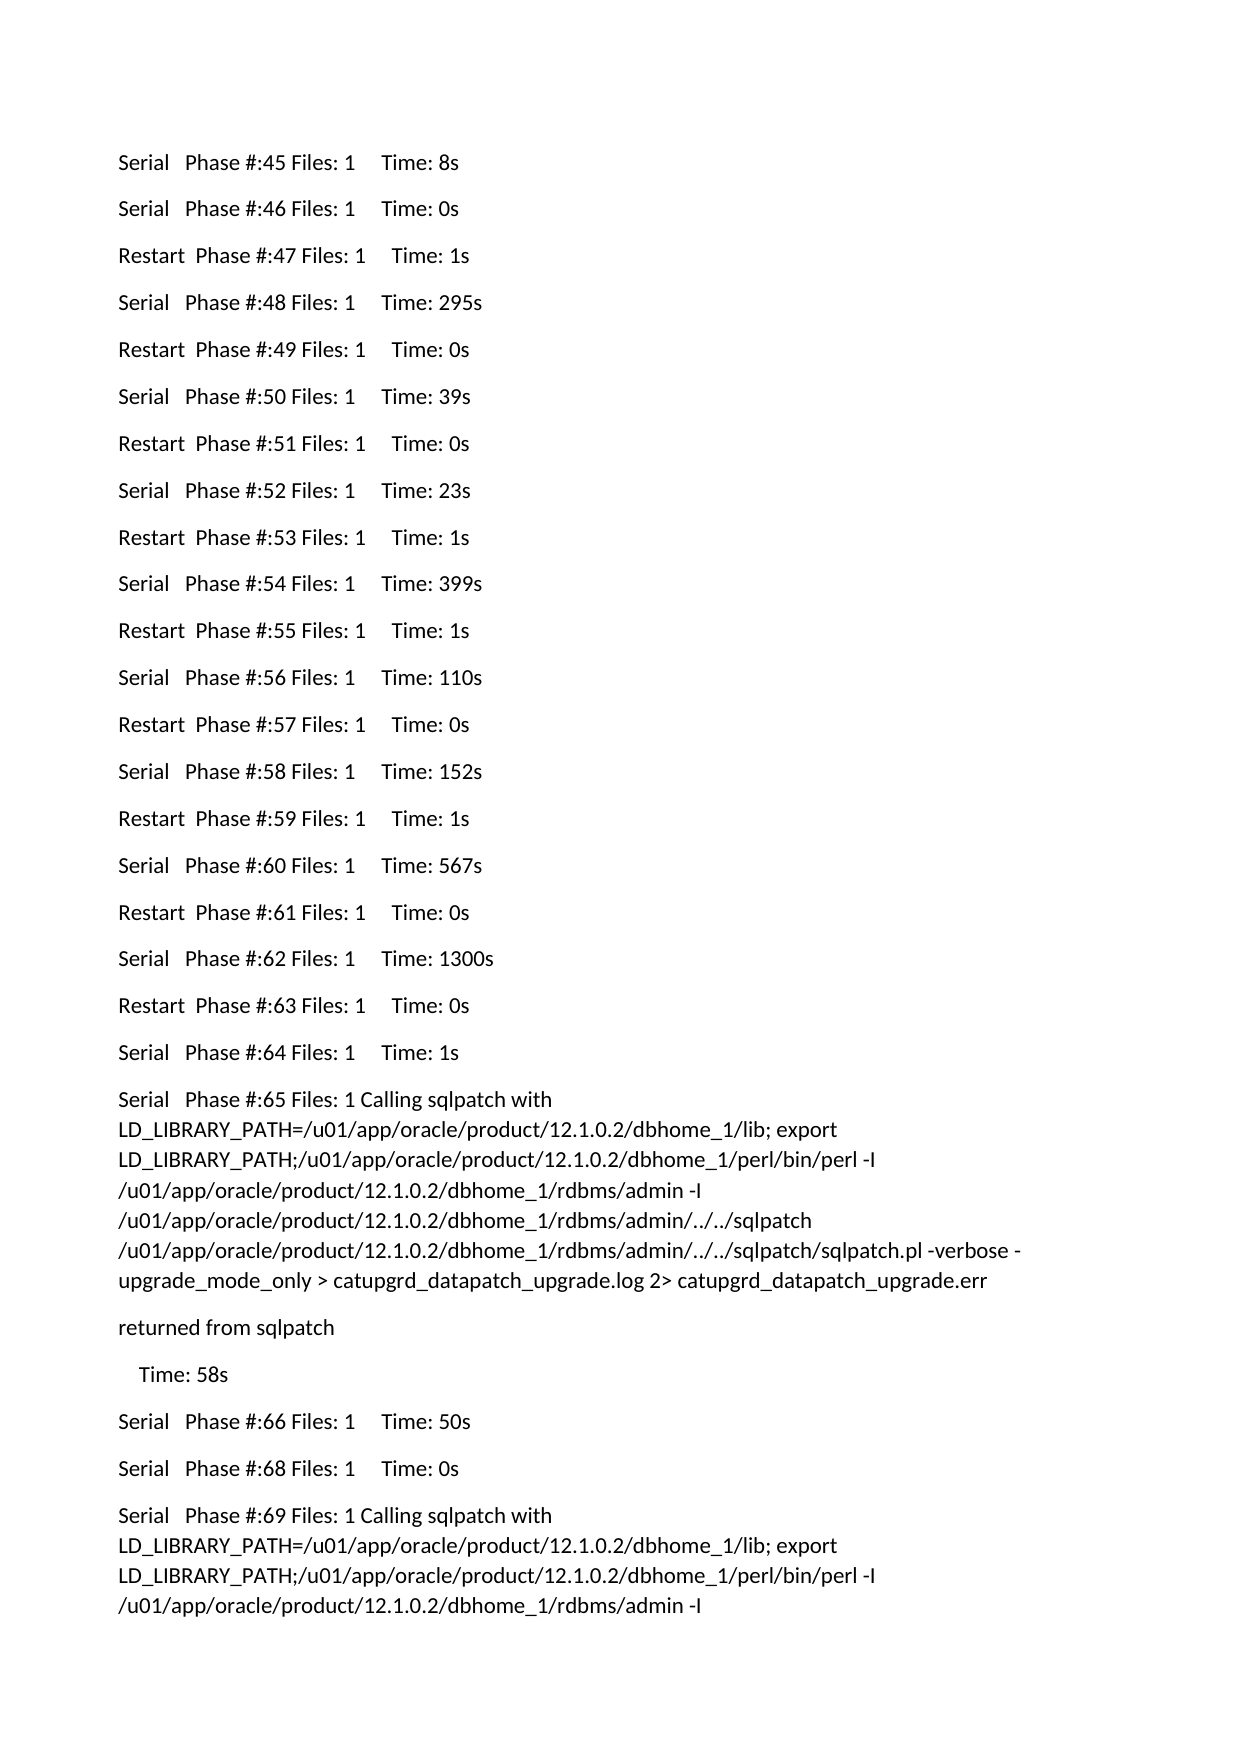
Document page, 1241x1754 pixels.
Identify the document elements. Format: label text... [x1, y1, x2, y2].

text Serial Phase #:66 Files: 1 Time: 50s [118, 1407, 1122, 1435]
text Serial Phase #:58 Files: 1 Time: 152s [118, 757, 1122, 785]
text Serial Phase #:54 Files: 1 Time: 399s [118, 569, 1122, 597]
text returned from sqlpatch [118, 1313, 1122, 1341]
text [118, 1501, 1122, 1619]
text Restart Phase #:59 Files: 1 Time: 1s [118, 804, 1122, 832]
text Time: 58s [118, 1360, 1122, 1388]
text Serial Phase #:46 Files: 1 Time: 0s [118, 194, 1122, 222]
text Serial Phase #:64 Files: 1 Time: 1s [118, 1038, 1122, 1066]
text Serial Phase #:60 Files: 1 Time: 567s [118, 851, 1122, 879]
text Restart Phase #:53 Files: 1 Time: 1s [118, 523, 1122, 551]
text Serial Phase #:65 Files: 1 Calling sqlpatch with LD_LIBRARY_PATH=/u01/app/oracle/product/12.1.0.2/dbhome_1/lib; export LD_LIBRARY_PATH;/u01/app/oracle/product/12.1.0.2/dbhome_1/perl/bin/perl -I /u01/app/oracle/product/12.1.0.2/dbhome_1/rdbms/admin -I /u01/app/oracle/product/12.1.0.2/dbhome_1/rdbms/admin/../../sqlpatch /u01/app/oracle/product/12.1.0.2/dbhome_1/rdbms/admin/../../sqlpatch/sqlpatch.pl -verbose -upgrade_mode_only > catupgrd_datapatch_upgrade.log 2> catupgrd_datapatch_upgrade.err [118, 1085, 1122, 1294]
text Serial Phase #:52 Files: 1 Time: 23s [118, 476, 1122, 504]
text Serial Phase #:68 Files: 1 Time: 0s [118, 1454, 1122, 1482]
text Restart Phase #:49 Files: 1 Time: 0s [118, 335, 1122, 363]
text Serial Phase #:62 Files: 1 Time: 1300s [118, 944, 1122, 972]
text Restart Phase #:63 Files: 1 Time: 0s [118, 991, 1122, 1019]
text Restart Phase #:55 Files: 1 Time: 1s [118, 616, 1122, 644]
text Serial Phase #:56 Files: 1 Time: 110s [118, 663, 1122, 691]
text Serial Phase #:48 Files: 1 Time: 295s [118, 288, 1122, 316]
text Restart Phase #:47 Files: 1 Time: 1s [118, 241, 1122, 269]
text Restart Phase #:51 Files: 1 Time: 0s [118, 429, 1122, 457]
text Restart Phase #:57 Files: 1 Time: 0s [118, 710, 1122, 738]
text Serial Phase #:45 Files: 1 Time: 8s [118, 148, 1122, 176]
text Serial Phase #:50 Files: 1 Time: 39s [118, 382, 1122, 410]
text Restart Phase #:61 Files: 1 Time: 0s [118, 898, 1122, 926]
